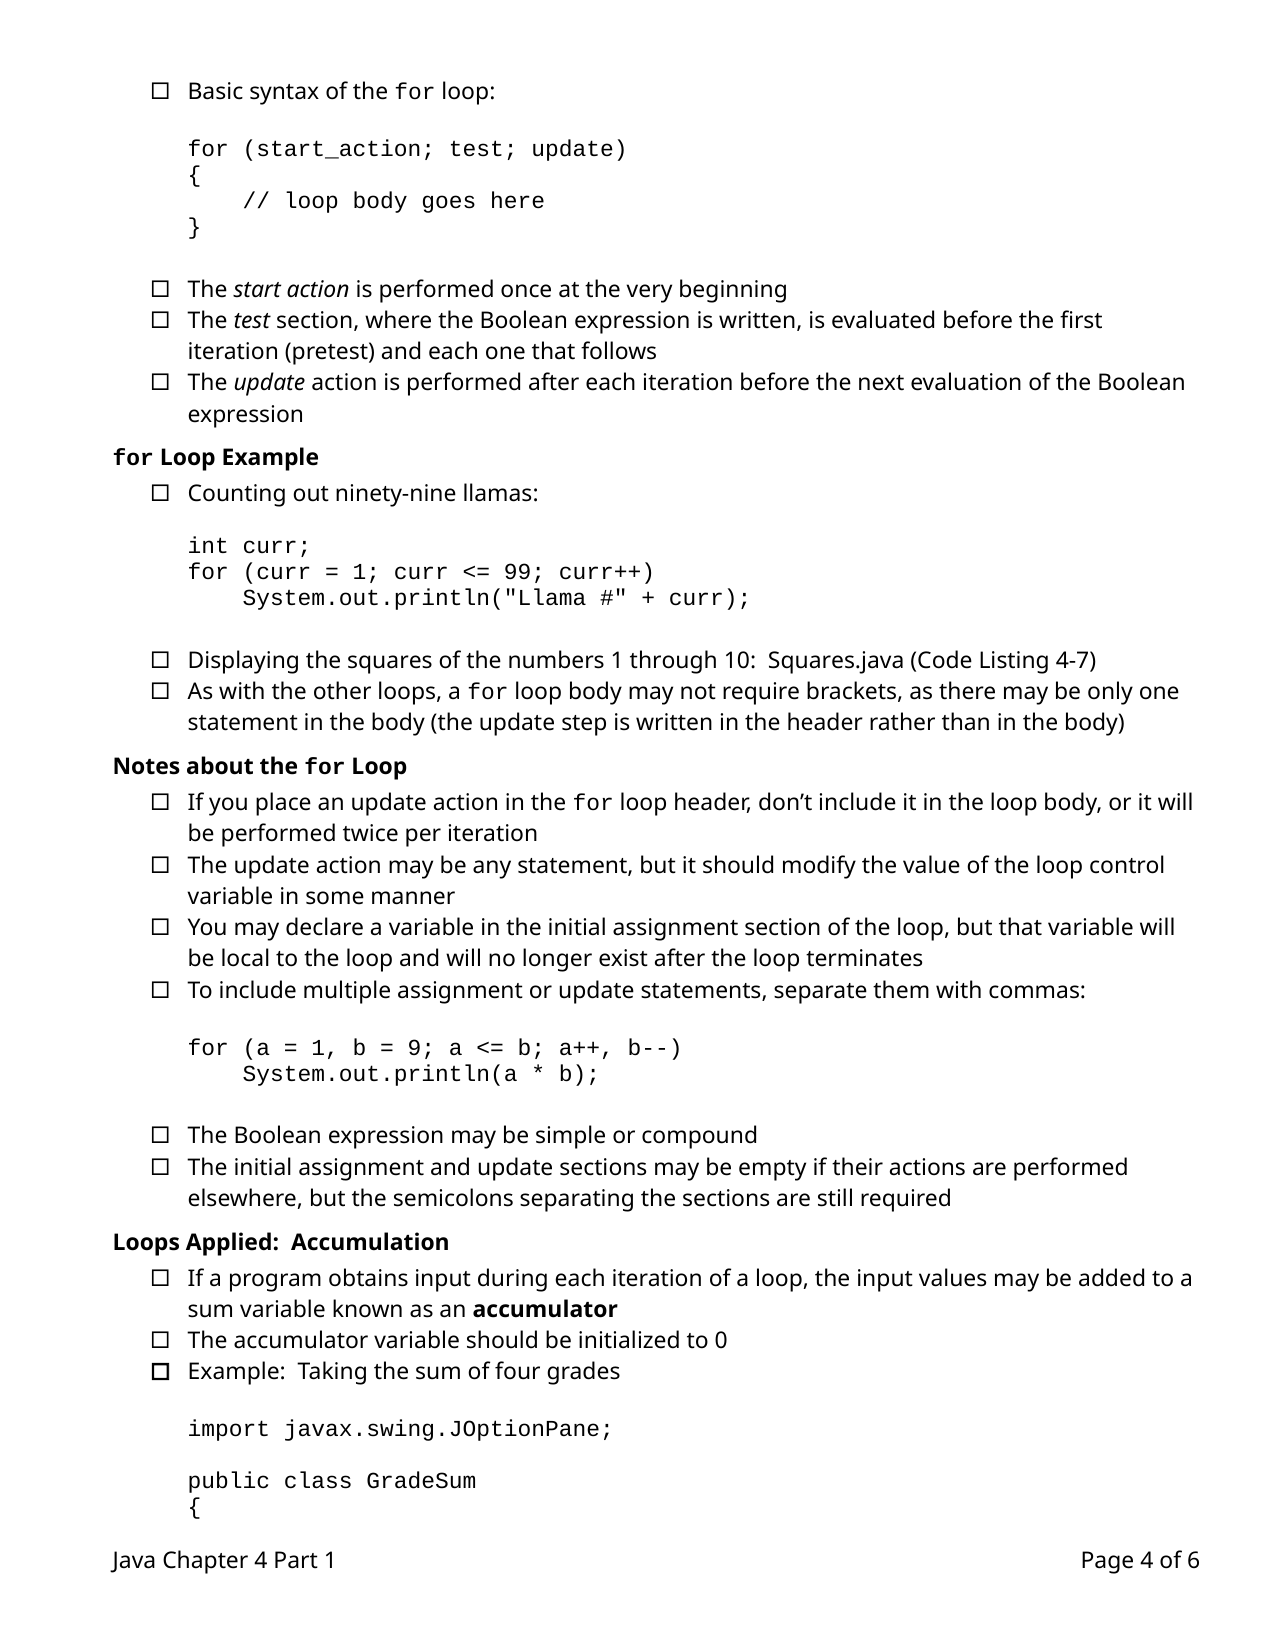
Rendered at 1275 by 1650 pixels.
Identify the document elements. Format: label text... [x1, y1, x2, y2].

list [150, 1355, 1200, 1521]
list The update action may be any statement, but it should modify the value of the loop control variable in some manner [150, 849, 1200, 911]
list The Boolean expression may be simple or compound [150, 1119, 1200, 1151]
list The start action is performed once at the very beginning [150, 273, 1200, 304]
list Counting out ninety-nine llamas: int curr; for (curr = 1; curr <= 99; curr++) System.out.println("Llama #" + curr); [150, 477, 1200, 644]
list The accumulator variable should be initialized to 0 [150, 1324, 1200, 1355]
list Displaying the squares of the numbers 1 through 10: Squares.java (Code Listing 4-7) [150, 644, 1200, 675]
list If a program obtains input during each iteration of a loop, the input values may be added to a sum variable known as an accumulator [150, 1261, 1200, 1324]
title Loops Applied: Accumulation [112, 1226, 1200, 1257]
title Notes about the for Loop [112, 750, 1200, 781]
list If you place an update action in the for loop header, don’t include it in the loop body, or it will be performed twice per iteration [150, 786, 1200, 849]
list The test section, where the Boolean expression is written, is evaluated before the first iteration (pretest) and each one that follows [150, 304, 1200, 366]
list To include multiple assignment or update statements, separate them with commas: for (a = 1, b = 9; a <= b; a++, b--) System.out.println(a * b); [150, 974, 1200, 1119]
title for Loop Example [112, 441, 1200, 473]
list The update action is performed after each iteration before the next evaluation of the Boolean expression [150, 366, 1200, 429]
list You may declare a variable in the initial assignment section of the loop, but that variable will be local to the loop and will no longer exist after the loop terminates [150, 911, 1200, 974]
list As with the other loops, a for loop body may not require brackets, as there may be only one statement in the body (the update step is written in the header rather than in the body) [150, 675, 1200, 737]
list Basic syntax of the for loop: for (start_action; test; update) { // loop body goes here } [150, 75, 1200, 273]
list The initial assignment and update sections may be empty if their actions are performed elsewhere, but the semicolons separating the sections are still required [150, 1151, 1200, 1213]
